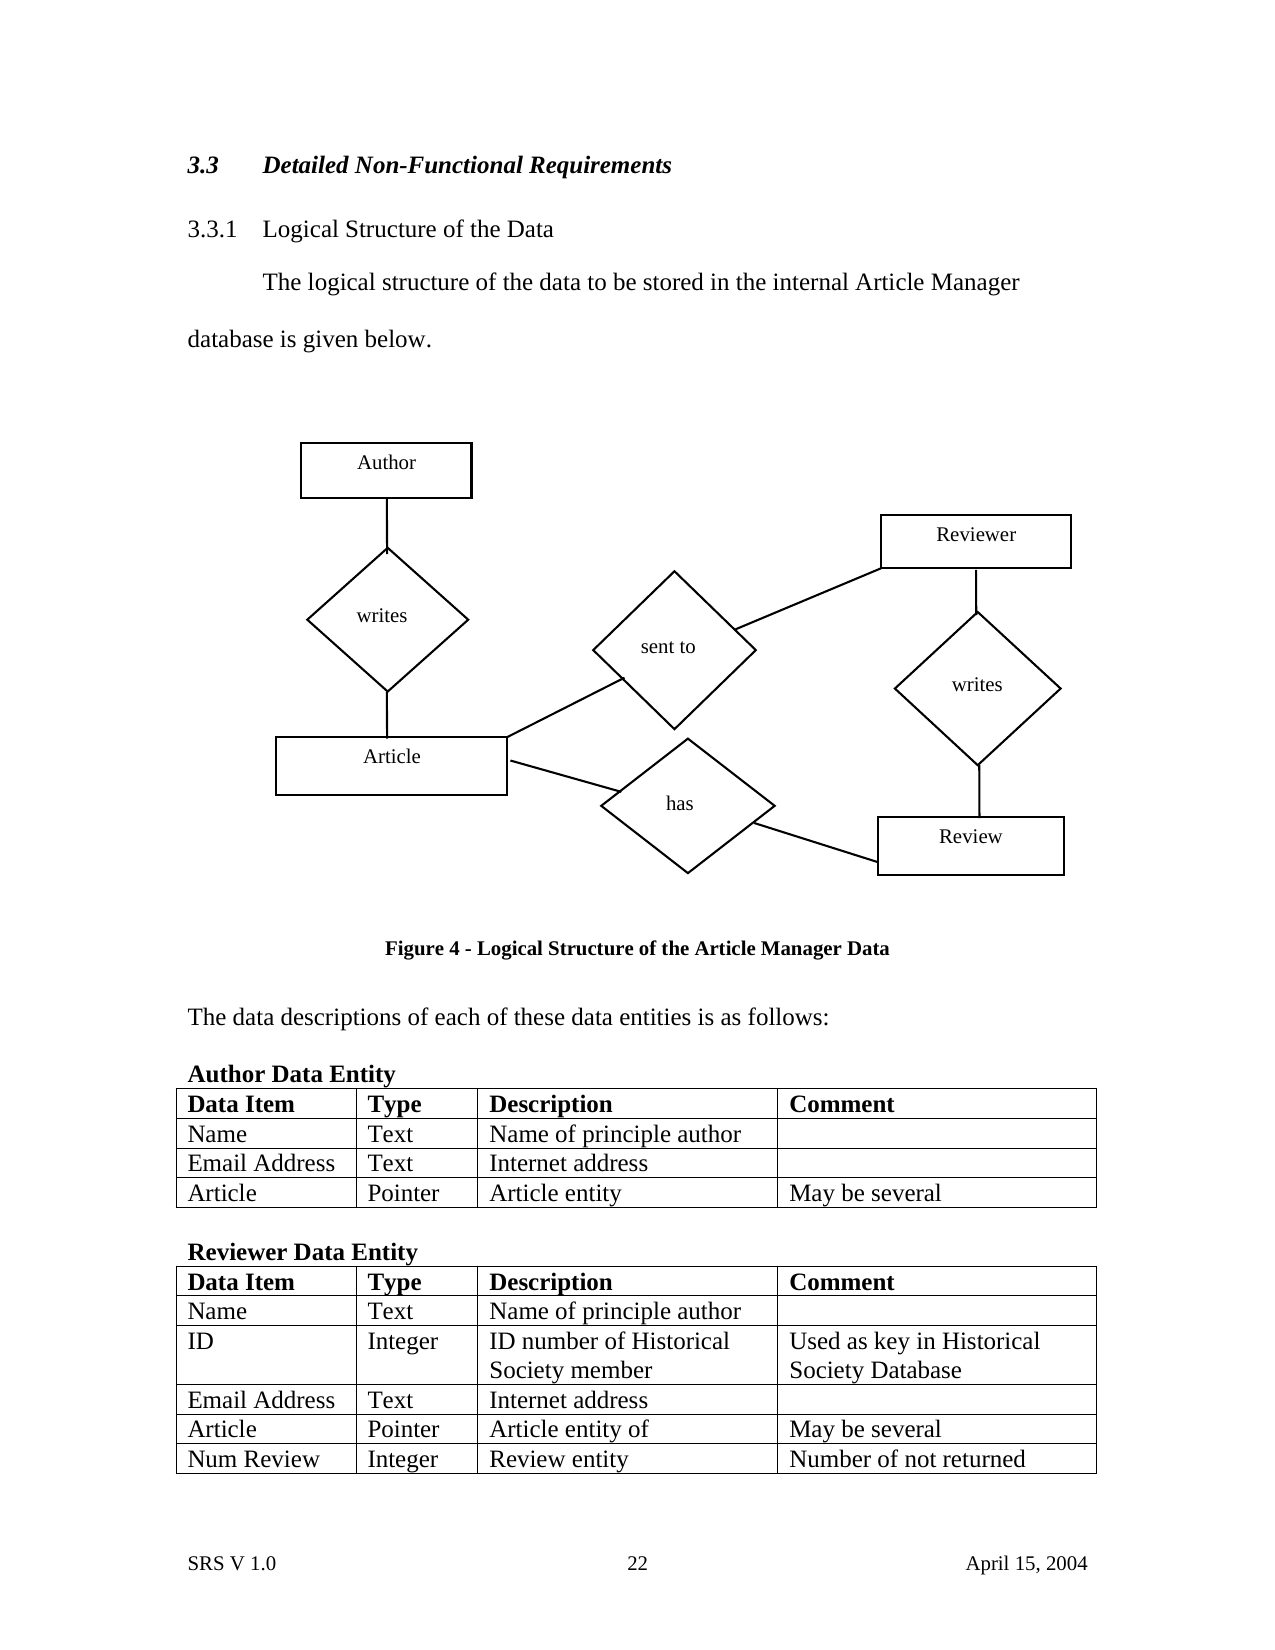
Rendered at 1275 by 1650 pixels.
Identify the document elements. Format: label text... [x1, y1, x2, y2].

text Author Data Entity [187, 1059, 1087, 1088]
table_cell Internet address [478, 1149, 777, 1177]
table_cell Name [177, 1119, 356, 1147]
table_cell Article entity of [478, 1415, 777, 1443]
table_cell Email Address [177, 1149, 356, 1177]
table_cell Article entity [478, 1178, 777, 1207]
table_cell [778, 1444, 1096, 1473]
table_cell Text [357, 1119, 477, 1147]
table_cell Article [177, 1415, 356, 1443]
table_header Description [478, 1089, 777, 1118]
table_cell Text [357, 1385, 477, 1413]
table_cell Article [177, 1178, 356, 1207]
table_cell Name [177, 1296, 356, 1325]
subtitle 3.3 Detailed Non-Functional Requirements [187, 150, 1087, 179]
table_cell Integer [357, 1326, 477, 1384]
table_cell [778, 1385, 1096, 1413]
table_cell Pointer [357, 1178, 477, 1207]
table_cell ID [177, 1326, 356, 1384]
table_cell Text [357, 1149, 477, 1177]
table_cell Review entity [478, 1444, 777, 1473]
table_cell Email Address [177, 1385, 356, 1413]
table_header Data Item [177, 1267, 356, 1295]
table_cell [778, 1119, 1096, 1147]
table_header Data Item [177, 1089, 356, 1118]
table_header Type [357, 1267, 477, 1295]
table_cell [778, 1149, 1096, 1177]
table_cell Text [357, 1296, 477, 1325]
table_header Comment [778, 1267, 1096, 1295]
text Figure 4 - Logical Structure of the Article Manager Data [187, 936, 1087, 960]
table_cell May be several [778, 1415, 1096, 1443]
table_cell May be several [778, 1178, 1096, 1207]
table_cell Integer [357, 1444, 477, 1473]
table_cell Internet address [478, 1385, 777, 1413]
table_header Description [478, 1267, 777, 1295]
table_cell Pointer [357, 1415, 477, 1443]
text The data descriptions of each of these data entities is as follows: [187, 1002, 1087, 1030]
table_header Type [357, 1089, 477, 1118]
table_cell Used as key in Historical Society Database [778, 1326, 1096, 1384]
table_cell Num Review [177, 1444, 356, 1473]
table_cell [778, 1296, 1096, 1325]
table_cell Name of principle author [478, 1296, 777, 1325]
table_cell ID number of Historical Society member [478, 1326, 777, 1384]
subtitle 3.3.1 Logical Structure of the Data [187, 214, 1087, 242]
text The logical structure of the data to be stored in the internal Article Manager database is given below. [187, 267, 1087, 353]
text Reviewer Data Entity [187, 1237, 1087, 1266]
table_cell Name of principle author [478, 1119, 777, 1147]
table_header Comment [778, 1089, 1096, 1118]
